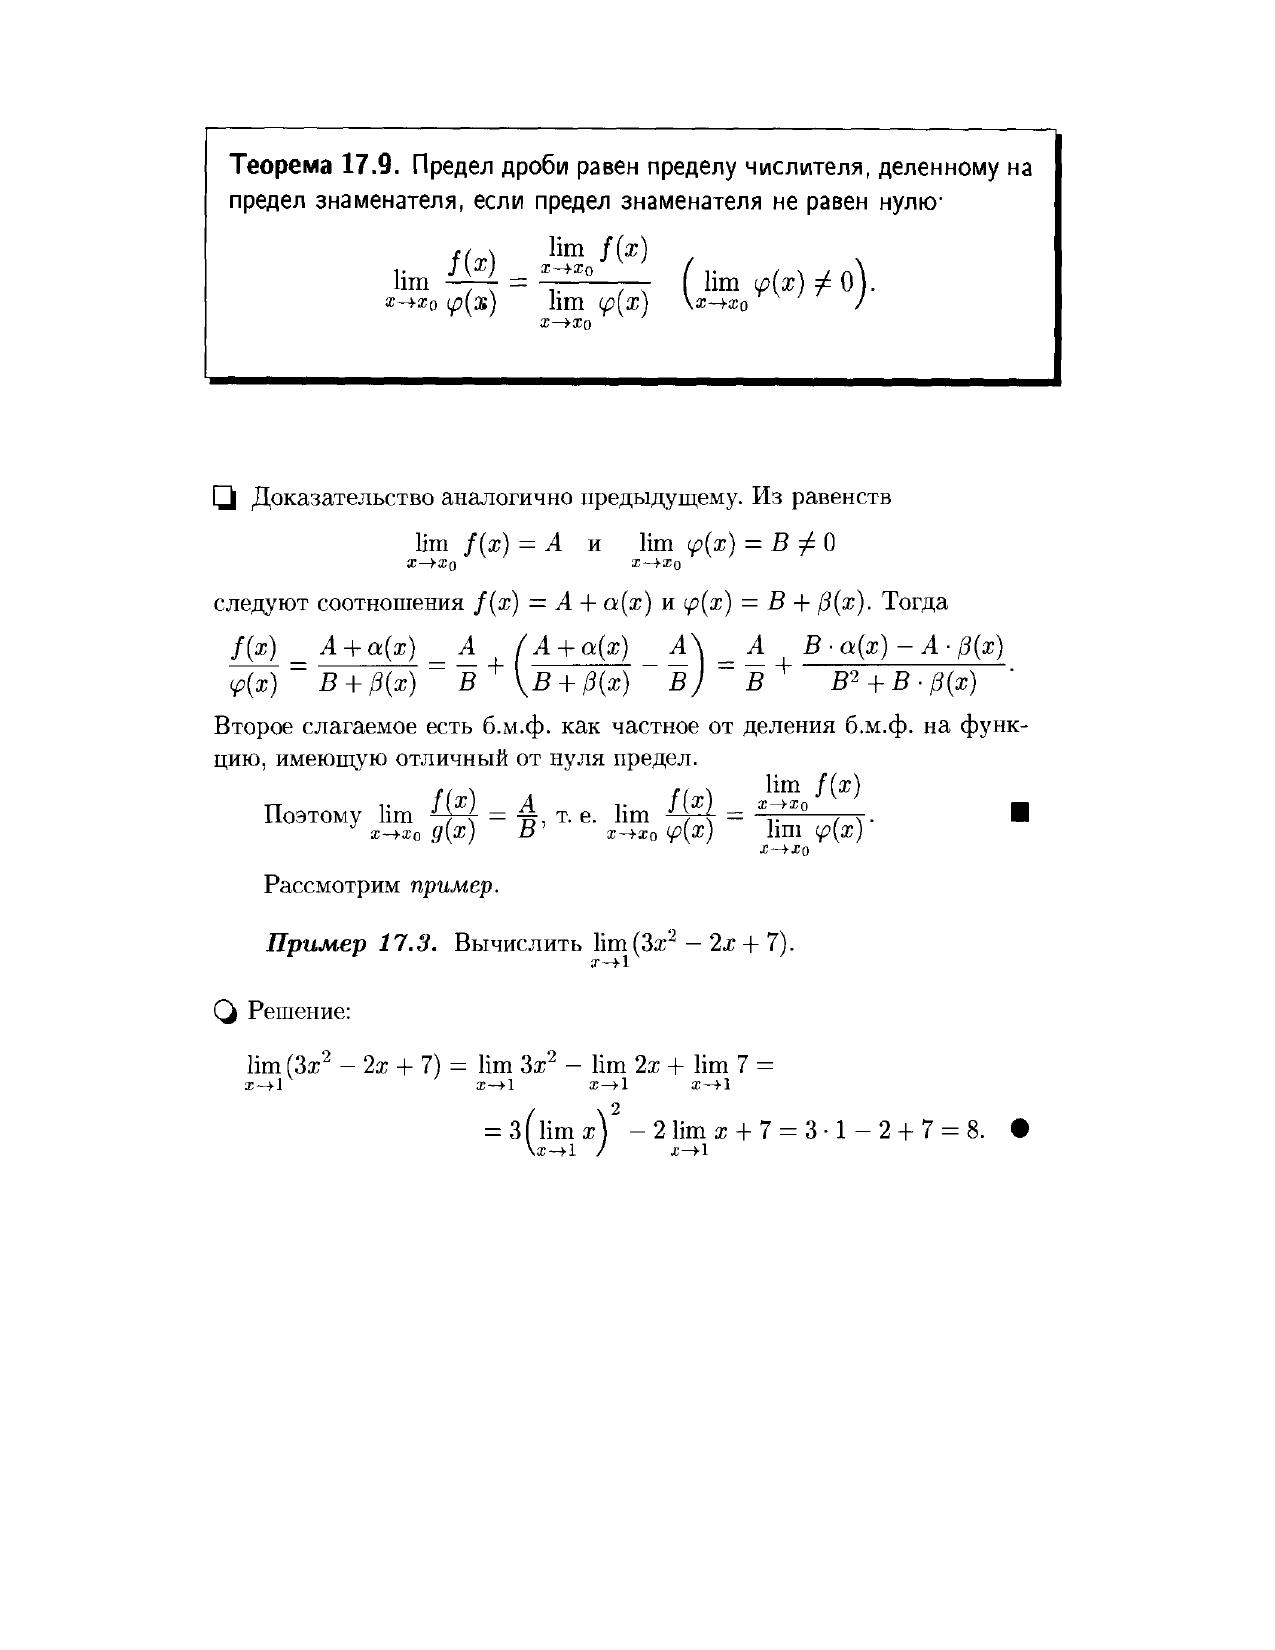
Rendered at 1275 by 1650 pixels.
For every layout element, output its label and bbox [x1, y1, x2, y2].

picture [204, 477, 1046, 1176]
picture [198, 118, 1077, 405]
